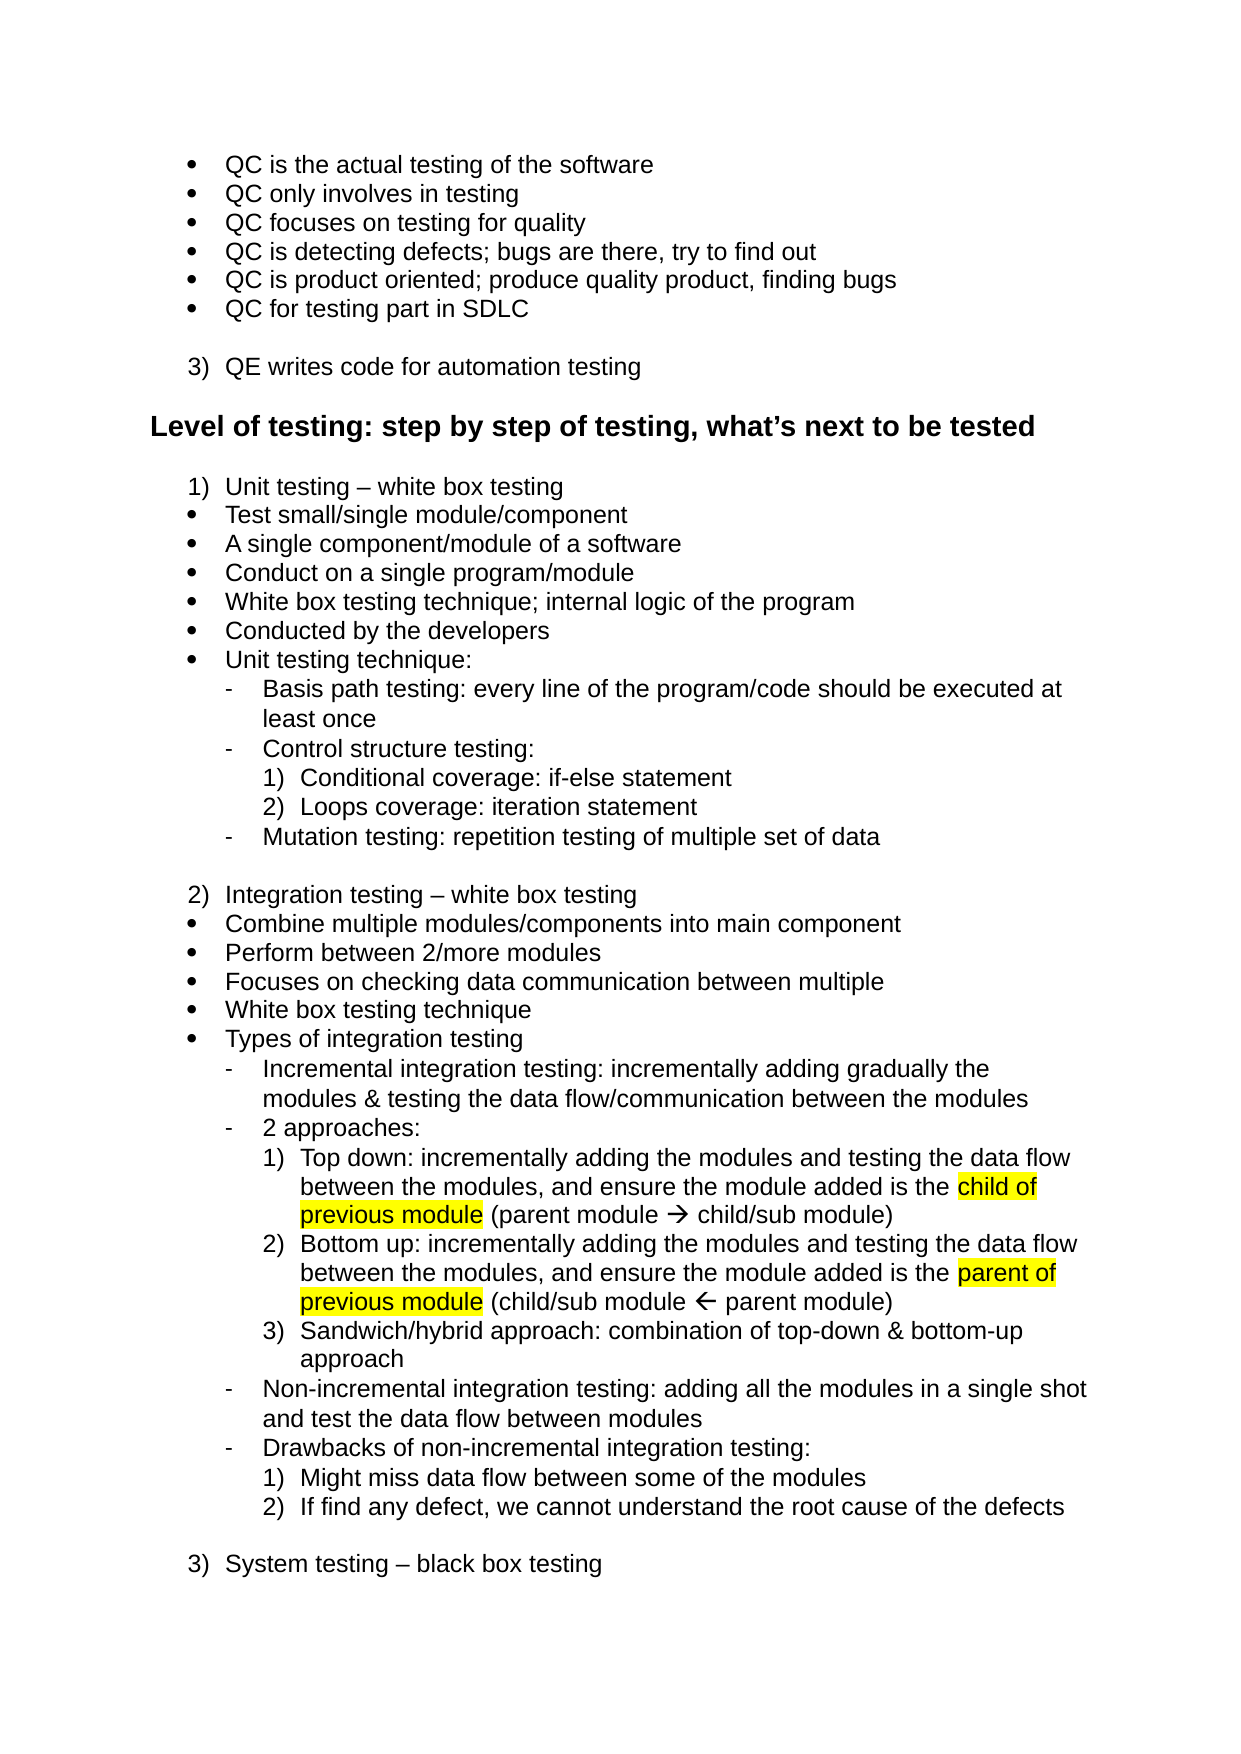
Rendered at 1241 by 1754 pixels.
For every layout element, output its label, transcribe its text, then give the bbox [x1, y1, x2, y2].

list Integration testing – white box testing [187, 880, 1090, 909]
list Control structure testing: [225, 733, 1090, 763]
list System testing – black box testing [187, 1549, 1090, 1578]
list White box testing technique [187, 995, 1090, 1024]
list QC only involves in testing [187, 179, 1090, 208]
list QC is product oriented; produce quality product, finding bugs [187, 265, 1090, 294]
list Incremental integration testing: incrementally adding gradually the modules & testing the data flow/communication between the modules [225, 1053, 1090, 1112]
list Perform between 2/more modules [187, 938, 1090, 967]
list Might miss data flow between some of the modules [262, 1463, 1090, 1492]
list 2 approaches: [225, 1112, 1090, 1143]
list Loops coverage: iteration statement [262, 792, 1090, 821]
list Sandwich/hybrid approach: combination of top-down & bottom-up approach [262, 1316, 1090, 1373]
list Conditional coverage: if-else statement [262, 763, 1090, 792]
list Types of integration testing [187, 1024, 1090, 1053]
list Focuses on checking data communication between multiple [187, 967, 1090, 995]
list If find any defect, we cannot understand the root cause of the defects [262, 1492, 1090, 1520]
list Non-incremental integration testing: adding all the modules in a single shot and test the data flow between modules [225, 1373, 1090, 1432]
list QE writes code for automation testing [187, 352, 1090, 381]
list Combine multiple modules/components into main component [187, 909, 1090, 938]
list QC for testing part in SDLC [187, 294, 1090, 323]
list Basis path testing: every line of the program/code should be executed at least once [225, 673, 1090, 733]
list Mutation testing: repetition testing of multiple set of data [225, 821, 1090, 851]
list QC focuses on testing for quality [187, 208, 1090, 237]
list White box testing technique; internal logic of the program [187, 587, 1090, 616]
list Unit testing technique: [187, 645, 1090, 673]
list Drawbacks of non-incremental integration testing: [225, 1432, 1090, 1463]
list QC is detecting defects; bugs are there, try to find out [187, 237, 1090, 265]
list Test small/single module/component [187, 500, 1090, 529]
list Conduct on a single program/module [187, 558, 1090, 587]
list Conducted by the developers [187, 616, 1090, 645]
list Unit testing – white box testing [187, 472, 1090, 500]
list Bottom up: incrementally adding the modules and testing the data flow between the modules, and ensure the module added is the parent of previous module (child/sub module parent module) [262, 1229, 1090, 1316]
list QC is the actual testing of the software [187, 150, 1090, 179]
list A single component/module of a software [187, 529, 1090, 558]
list Top down: incrementally adding the modules and testing the data flow between the modules, and ensure the module added is the child of previous module (parent module child/sub module) [262, 1143, 1090, 1229]
text Level of testing: step by step of testing, what’s next to be tested [150, 409, 1090, 443]
